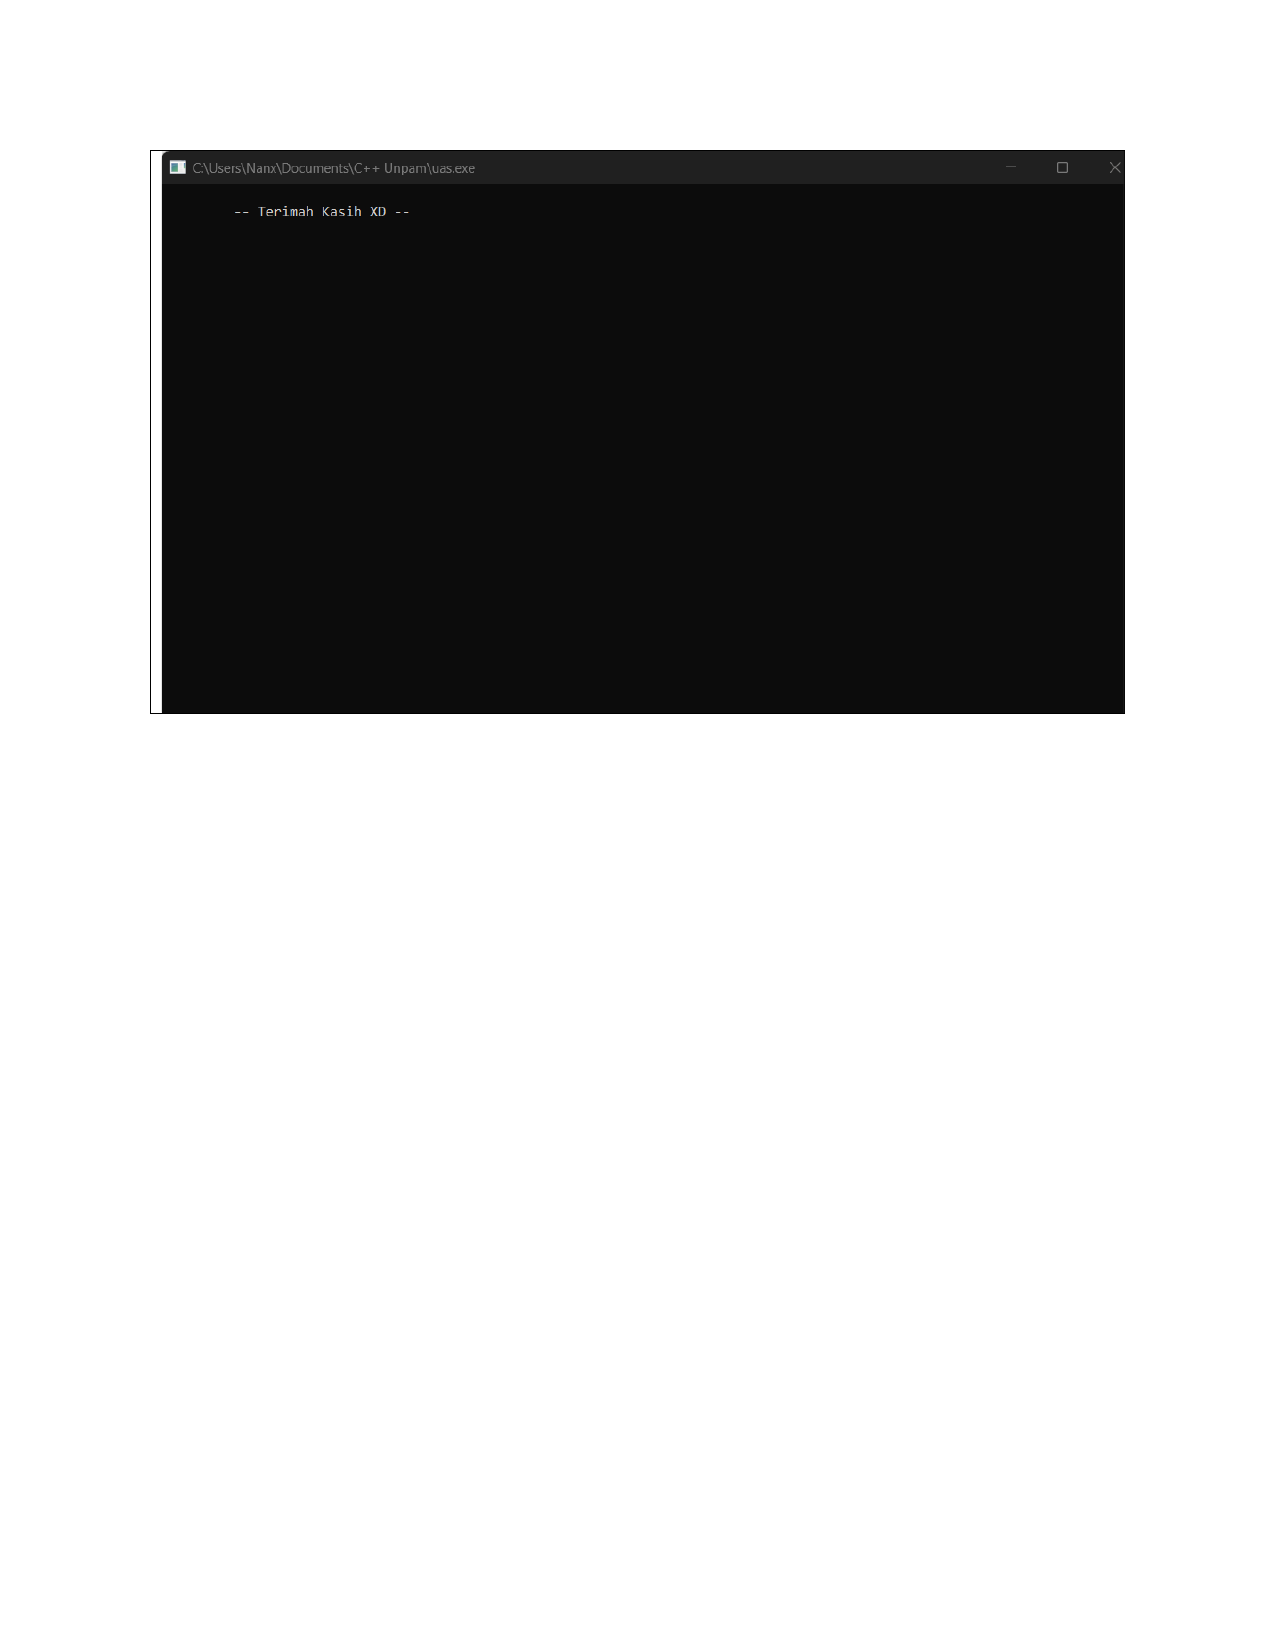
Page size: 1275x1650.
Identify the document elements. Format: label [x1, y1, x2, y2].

picture [161, 151, 1125, 713]
table_cell [151, 151, 161, 713]
